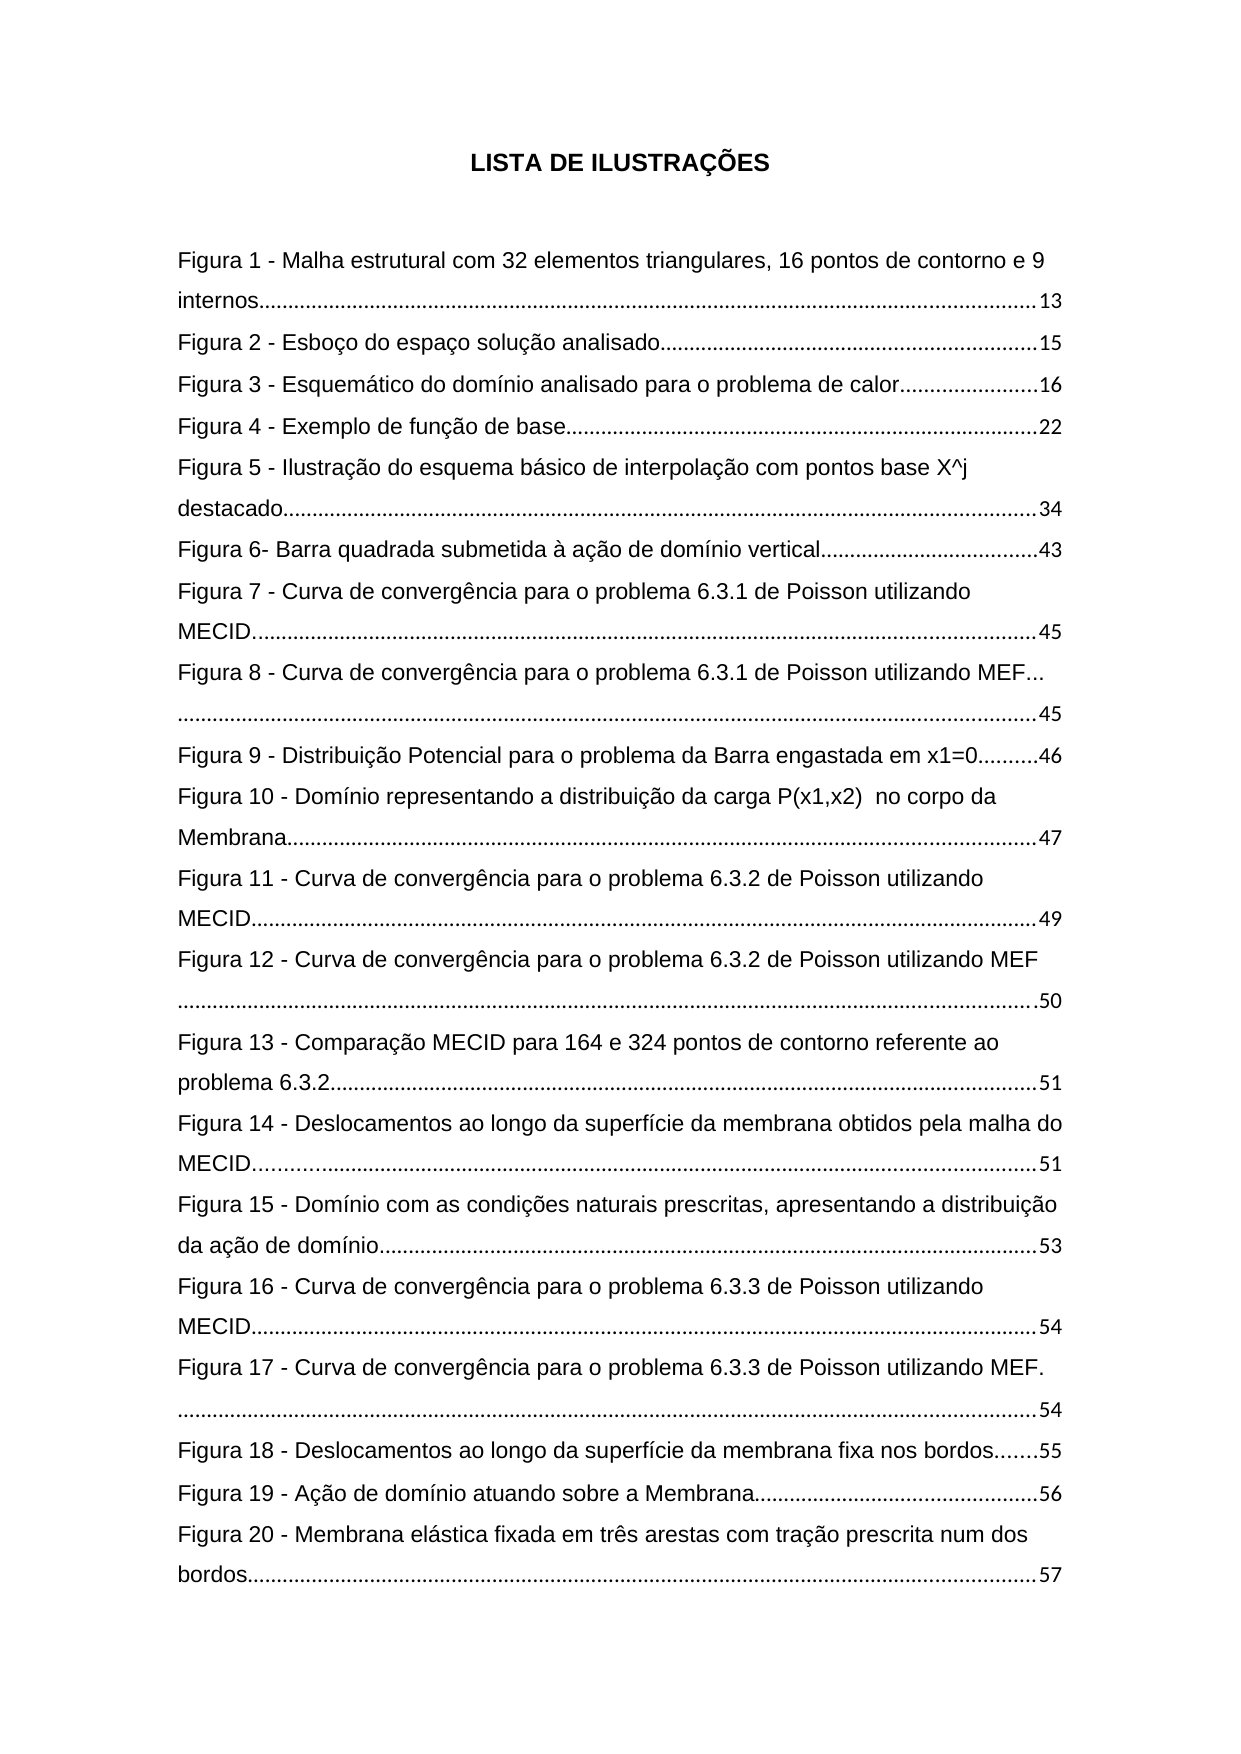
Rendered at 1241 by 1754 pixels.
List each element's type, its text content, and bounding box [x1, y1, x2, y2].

text Figura 18 - Deslocamentos ao longo da superfície da membrana fixa nos bordos 55 [177, 1437, 1063, 1465]
text Figura 10 - Domínio representando a distribuição da carga P(x1,x2) no corpo da Membrana 47 [177, 783, 1063, 851]
text Figura 19 - Ação de domínio atuando sobre a Membrana 56 [177, 1479, 1063, 1507]
text Figura 3 - Esquemático do domínio analisado para o problema de calor 16 [177, 370, 1063, 398]
text Figura 14 - Deslocamentos ao longo da superfície da membrana obtidos pela malha do MECID............ 51 [177, 1110, 1063, 1177]
text Figura 12 - Curva de convergência para o problema 6.3.2 de Poisson utilizando MEF .50 [177, 946, 1063, 1014]
text Figura 1 - Malha estrutural com 32 elementos triangulares, 16 pontos de contorno e 9 internos 13 [177, 247, 1063, 314]
text Figura 4 - Exemplo de função de base 22 [177, 412, 1063, 440]
text Figura 15 - Domínio com as condições naturais prescritas, apresentando a distribuição da ação de domínio. 53 [177, 1191, 1063, 1259]
text Figura 16 - Curva de convergência para o problema 6.3.3 de Poisson utilizando MECID 54 [177, 1273, 1063, 1340]
text Figura 11 - Curva de convergência para o problema 6.3.2 de Poisson utilizando MECID 49 [177, 865, 1063, 932]
text Figura 9 - Distribuição Potencial para o problema da Barra engastada em x1=0 46 [177, 741, 1063, 769]
text LISTA DE ILUSTRAÇÕES [177, 148, 1063, 176]
text Figura 2 - Esboço do espaço solução analisado 15 [177, 328, 1063, 356]
text Figura 5 - Ilustração do esquema básico de interpolação com pontos base X^j destacado 34 [177, 454, 1063, 522]
text Figura 7 - Curva de convergência para o problema 6.3.1 de Poisson utilizando MECID.. 45 [177, 578, 1063, 645]
text Figura 17 - Curva de convergência para o problema 6.3.3 de Poisson utilizando MEF. 54 [177, 1354, 1063, 1423]
text Figura 13 - Comparação MECID para 164 e 324 pontos de contorno referente ao problema 6.3.2 51 [177, 1028, 1063, 1096]
text Figura 6- Barra quadrada submetida à ação de domínio vertical 43 [177, 536, 1063, 564]
text Figura 20 - Membrana elástica fixada em três arestas com tração prescrita num dos bordos 57 [177, 1521, 1063, 1588]
text Figura 8 - Curva de convergência para o problema 6.3.1 de Poisson utilizando MEF... 45 [177, 659, 1063, 727]
